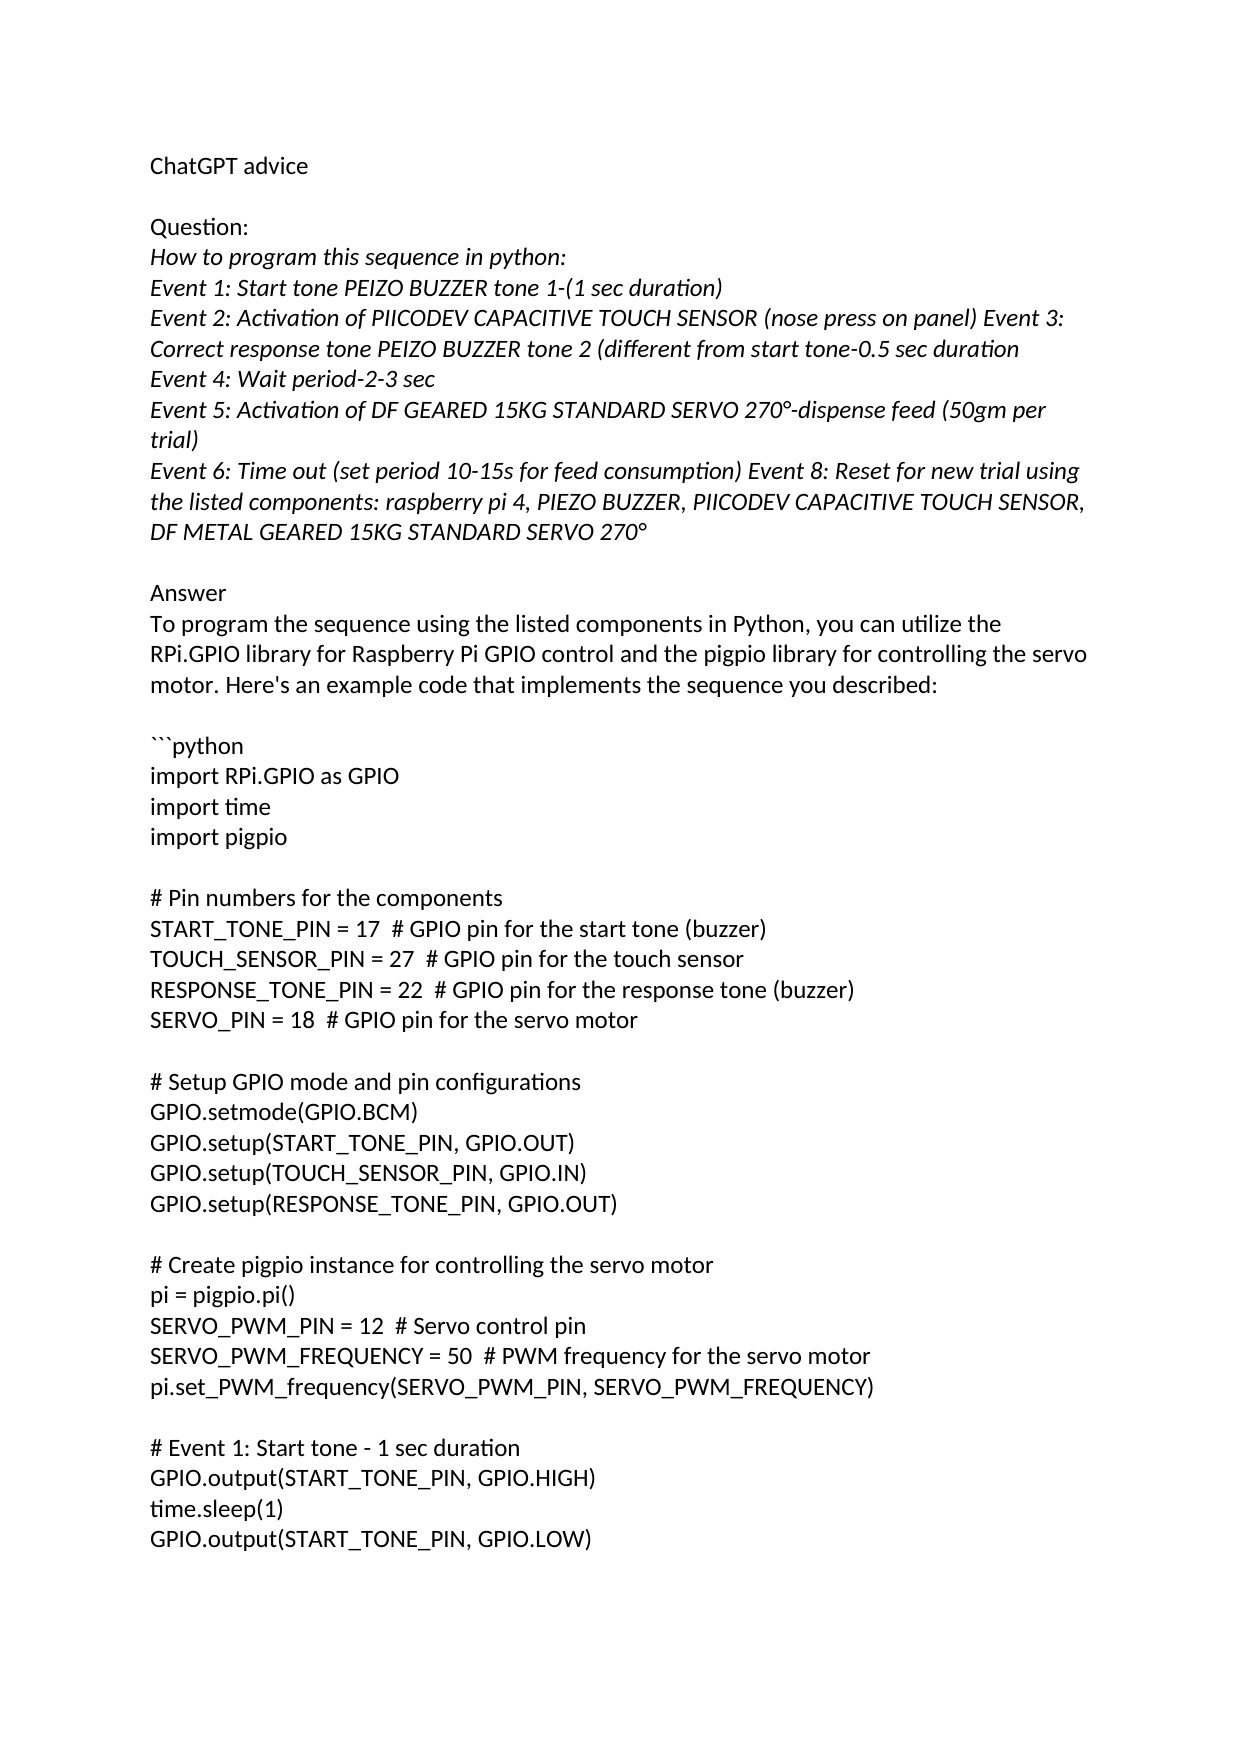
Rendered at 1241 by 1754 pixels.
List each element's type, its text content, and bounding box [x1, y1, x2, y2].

text GPIO.output(START_TONE_PIN, GPIO.LOW) [150, 1523, 1090, 1554]
text GPIO.setup(RESPONSE_TONE_PIN, GPIO.OUT) [150, 1188, 1090, 1218]
text Answer [150, 577, 1090, 608]
text time.sleep(1) [150, 1493, 1090, 1523]
text How to program this sequence in python: [150, 242, 1090, 272]
text RESPONSE_TONE_PIN = 22 # GPIO pin for the response tone (buzzer) [150, 974, 1090, 1004]
text Event 6: Time out (set period 10-15s for feed consumption) Event 8: Reset for new trial using the listed components: raspberry pi 4, PIEZO BUZZER, PIICODEV CAPACITIVE TOUCH SENSOR, DF METAL GEARED 15KG STANDARD SERVO 270° [150, 455, 1090, 547]
text Event 5: Activation of DF GEARED 15KG STANDARD SERVO 270°-dispense feed (50gm per trial) [150, 394, 1090, 455]
text GPIO.setup(TOUCH_SENSOR_PIN, GPIO.IN) [150, 1157, 1090, 1188]
text ```python [150, 730, 1090, 760]
text SERVO_PIN = 18 # GPIO pin for the servo motor [150, 1004, 1090, 1035]
text import time [150, 791, 1090, 821]
text Event 1: Start tone PEIZO BUZZER tone 1-(1 sec duration) [150, 272, 1090, 303]
text GPIO.setmode(GPIO.BCM) [150, 1096, 1090, 1127]
text pi = pigpio.pi() [150, 1279, 1090, 1310]
text SERVO_PWM_PIN = 12 # Servo control pin [150, 1310, 1090, 1340]
text # Event 1: Start tone - 1 sec duration [150, 1432, 1090, 1462]
text # Setup GPIO mode and pin configurations [150, 1066, 1090, 1096]
text import RPi.GPIO as GPIO [150, 760, 1090, 791]
text To program the sequence using the listed components in Python, you can utilize the RPi.GPIO library for Raspberry Pi GPIO control and the pigpio library for controlling the servo motor. Here's an example code that implements the sequence you described: [150, 608, 1090, 699]
text Event 4: Wait period-2-3 sec [150, 364, 1090, 394]
text TOUCH_SENSOR_PIN = 27 # GPIO pin for the touch sensor [150, 943, 1090, 974]
text ChatGPT advice [150, 150, 1090, 181]
text # Pin numbers for the components [150, 882, 1090, 913]
text Question: [150, 211, 1090, 242]
text GPIO.setup(START_TONE_PIN, GPIO.OUT) [150, 1127, 1090, 1157]
text START_TONE_PIN = 17 # GPIO pin for the start tone (buzzer) [150, 913, 1090, 943]
text # Create pigpio instance for controlling the servo motor [150, 1249, 1090, 1279]
text import pigpio [150, 821, 1090, 852]
text pi.set_PWM_frequency(SERVO_PWM_PIN, SERVO_PWM_FREQUENCY) [150, 1371, 1090, 1401]
text SERVO_PWM_FREQUENCY = 50 # PWM frequency for the servo motor [150, 1340, 1090, 1371]
text Event 2: Activation of PIICODEV CAPACITIVE TOUCH SENSOR (nose press on panel) Event 3: Correct response tone PEIZO BUZZER tone 2 (different from start tone-0.5 sec duration [150, 303, 1090, 364]
text GPIO.output(START_TONE_PIN, GPIO.HIGH) [150, 1462, 1090, 1493]
